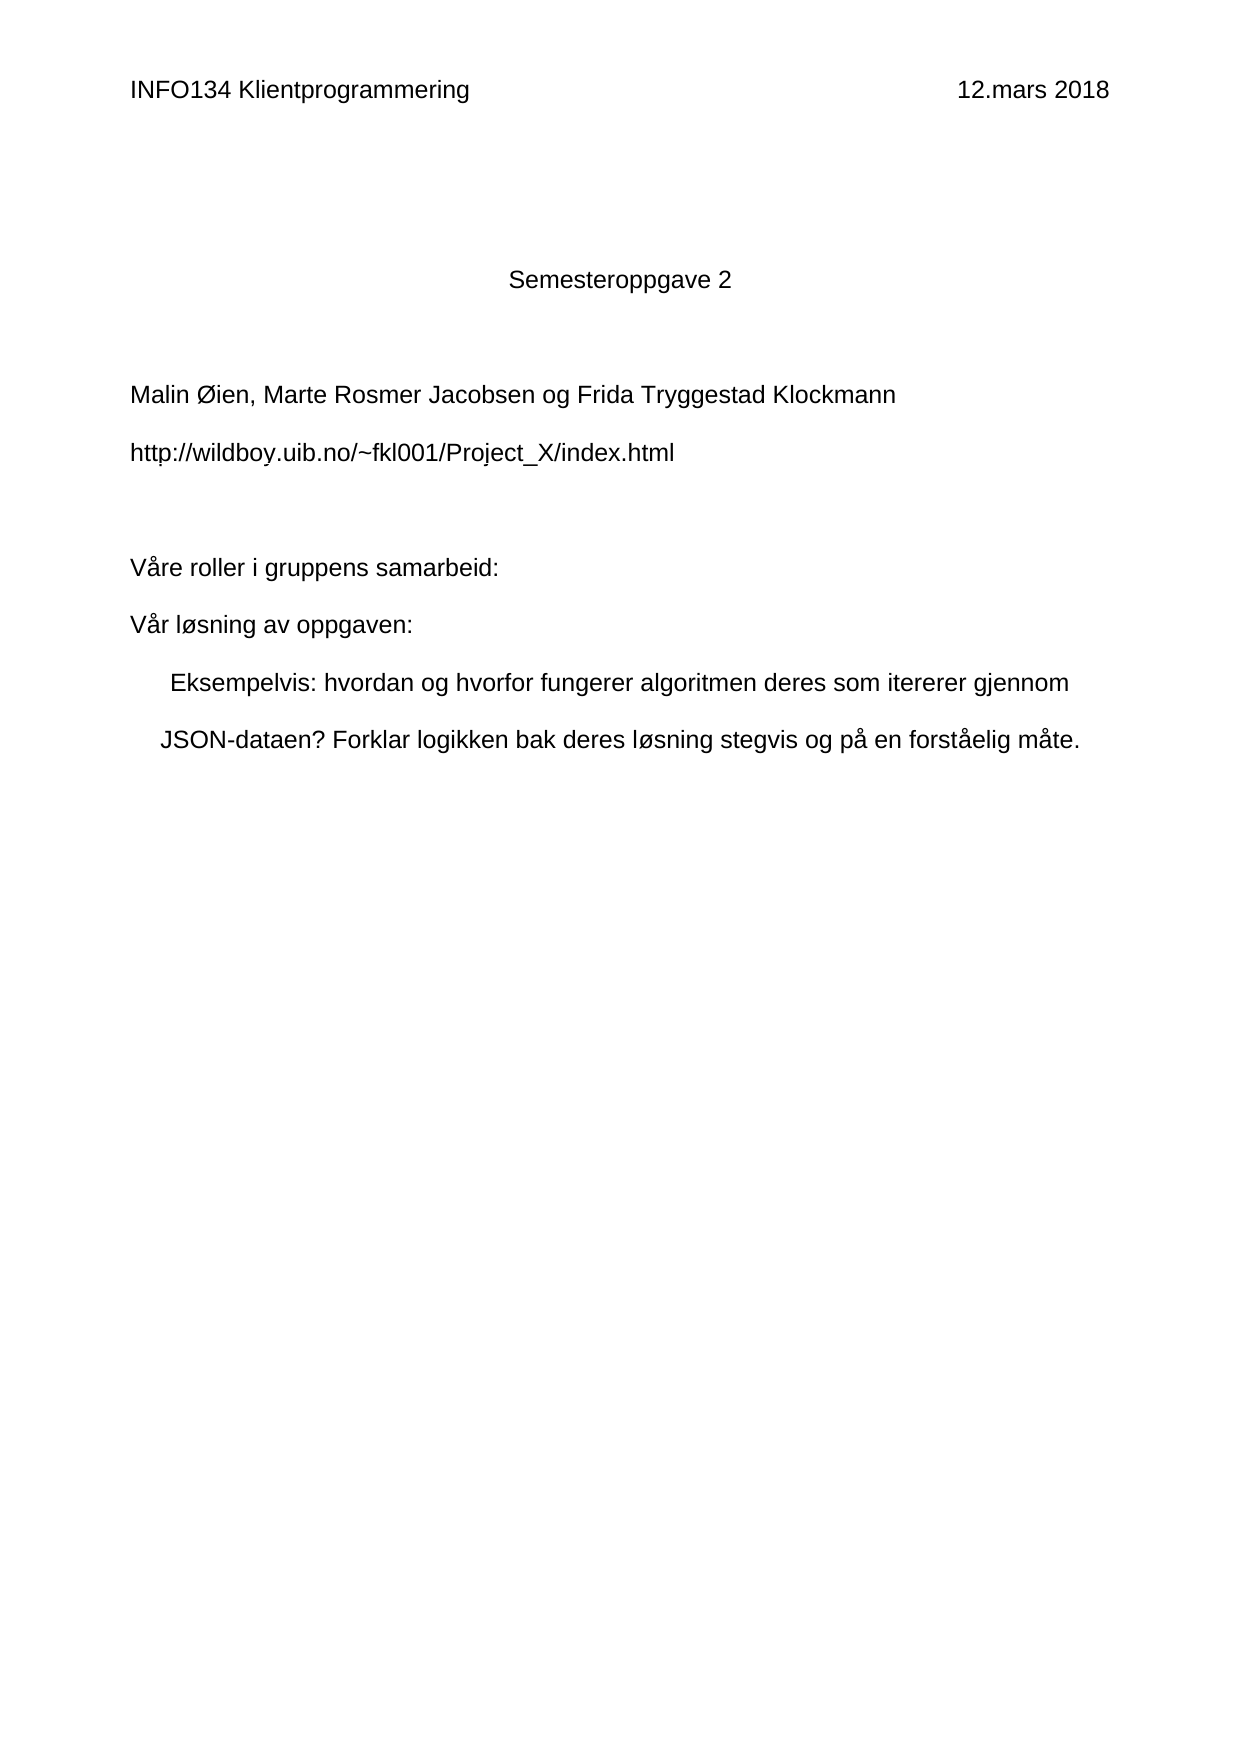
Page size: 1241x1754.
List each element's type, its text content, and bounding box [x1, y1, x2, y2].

text Eksempelvis: hvordan og hvorfor fungerer algoritmen deres som itererer gjennom JSON-dataen? Forklar logikken bak deres løsning stegvis og på en forståelig måte. [130, 667, 1110, 754]
text Semesteroppgave 2 [130, 265, 1110, 294]
text http://wildboy.uib.no/~fkl001/Project_X/index.html [130, 437, 1110, 466]
text Vår løsning av oppgaven: [130, 610, 1110, 639]
text Våre roller i gruppens samarbeid: [130, 552, 1110, 581]
text Malin Øien, Marte Rosmer Jacobsen og Frida Tryggestad Klockmann [130, 380, 1110, 409]
